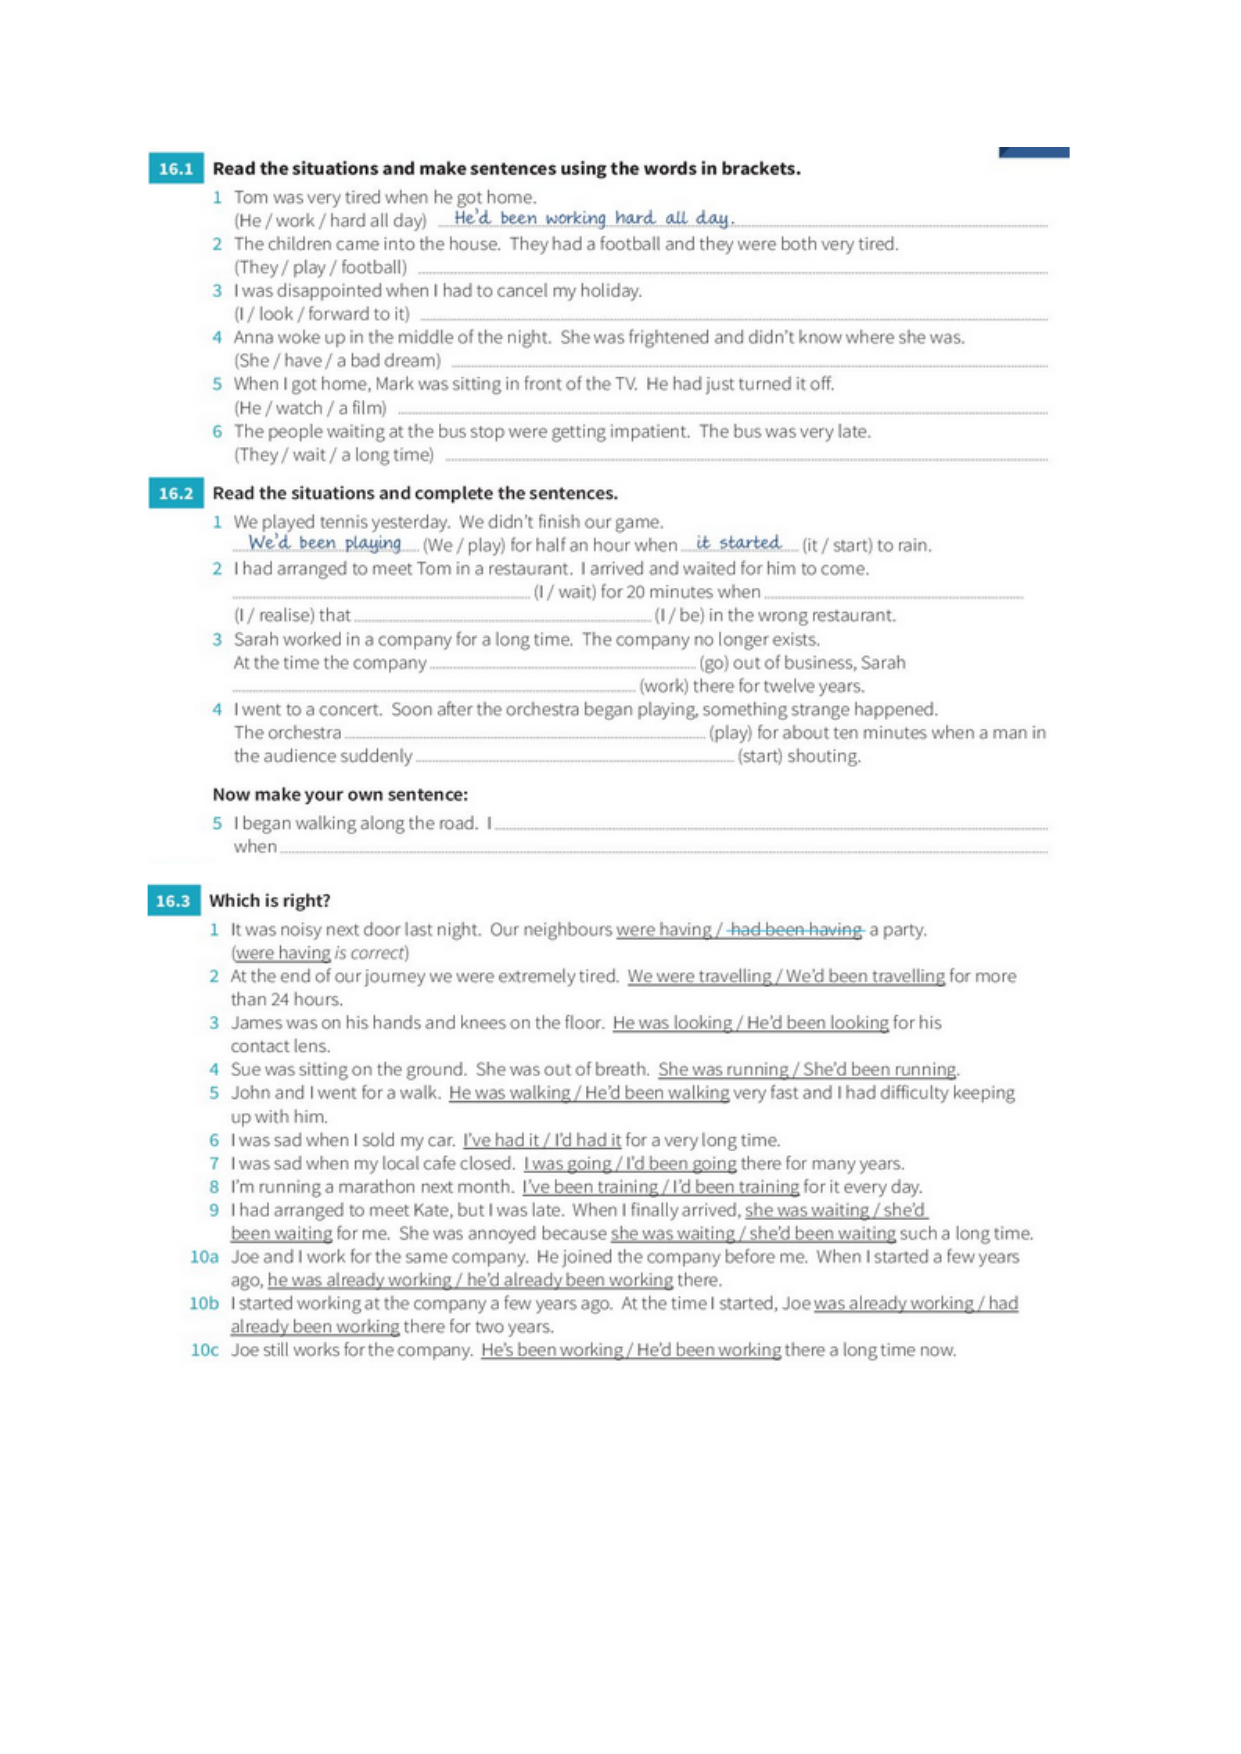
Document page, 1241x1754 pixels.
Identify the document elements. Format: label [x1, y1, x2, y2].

picture [147, 147, 1070, 864]
picture [147, 882, 1056, 1389]
